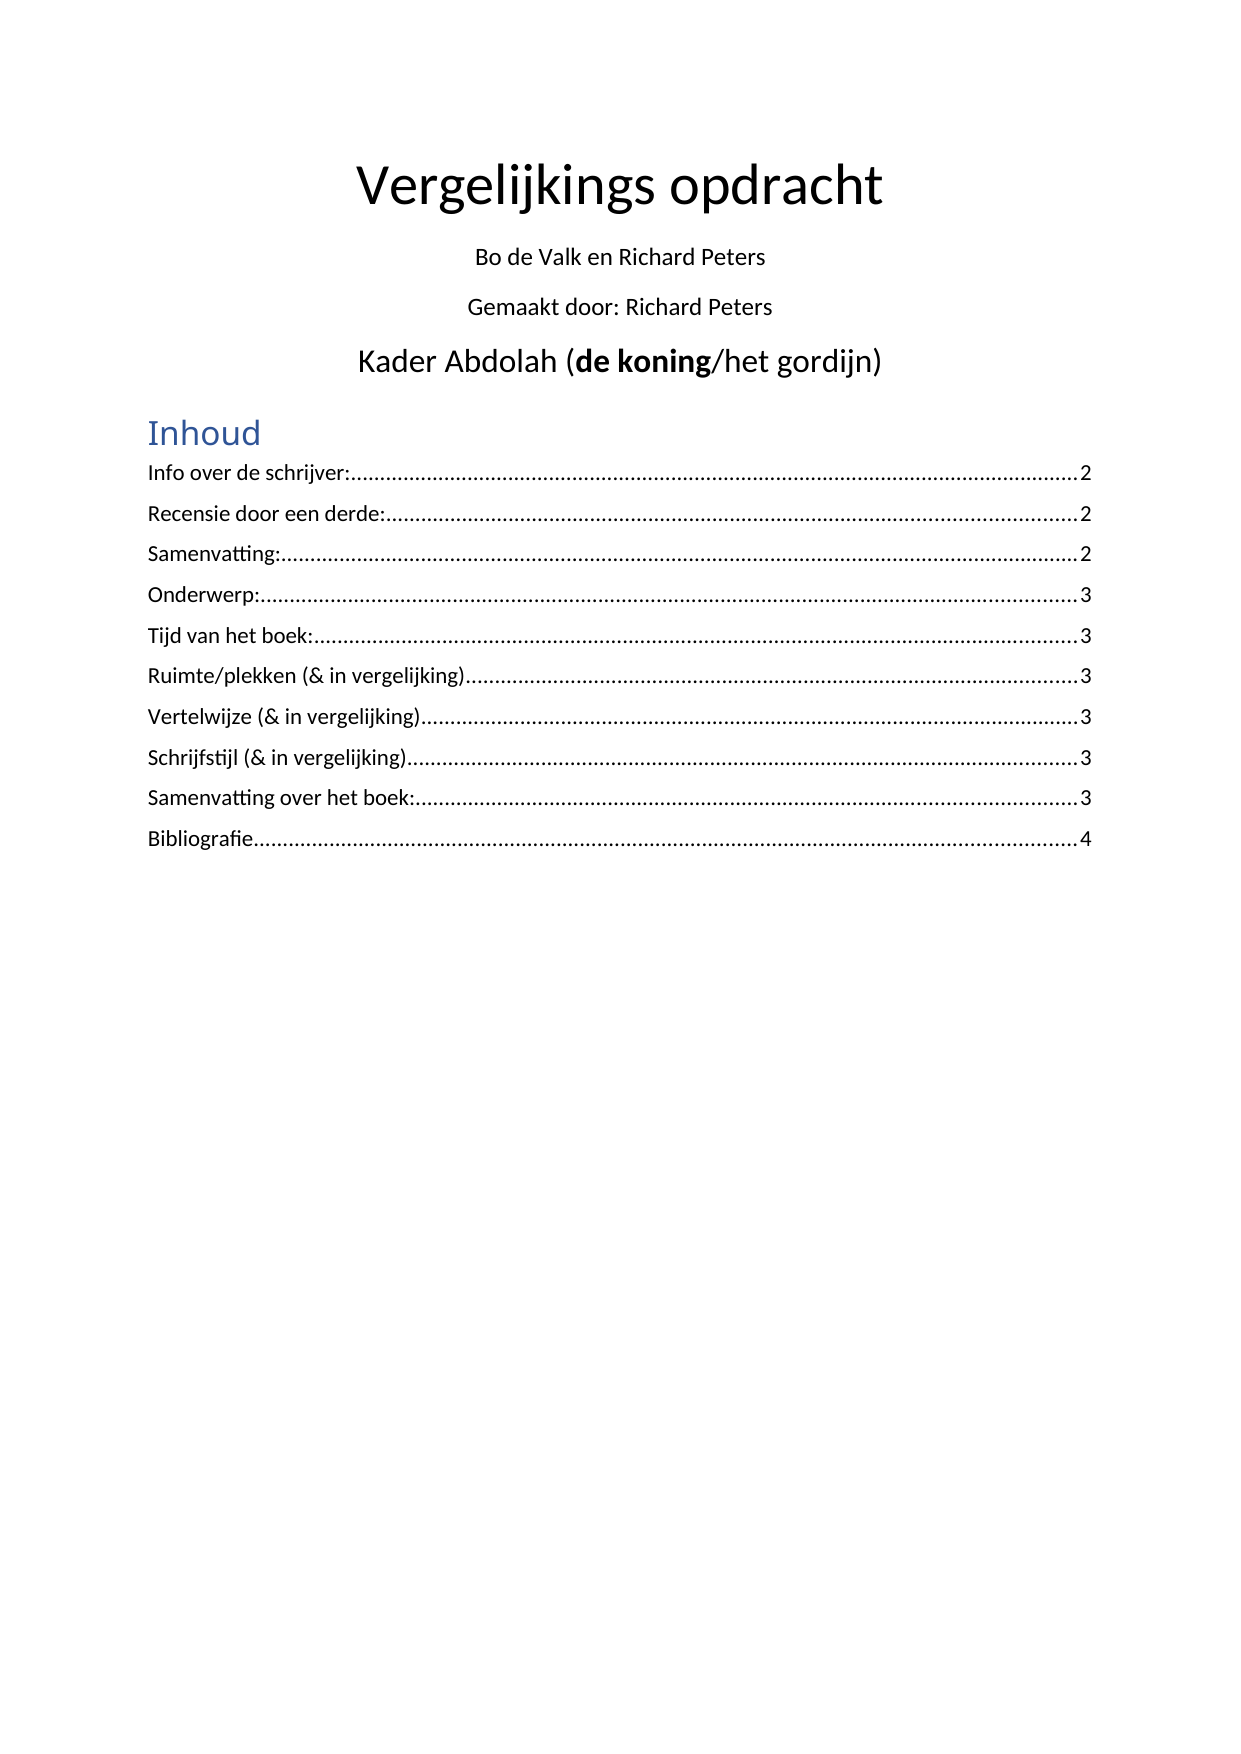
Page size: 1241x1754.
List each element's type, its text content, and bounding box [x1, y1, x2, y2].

text Vergelijkings opdracht [148, 148, 1093, 219]
text Gemaakt door: Richard Peters [148, 291, 1093, 321]
text Bo de Valk en Richard Peters [148, 241, 1093, 272]
text Kader Abdolah (de koning/het gordijn) [148, 340, 1093, 381]
